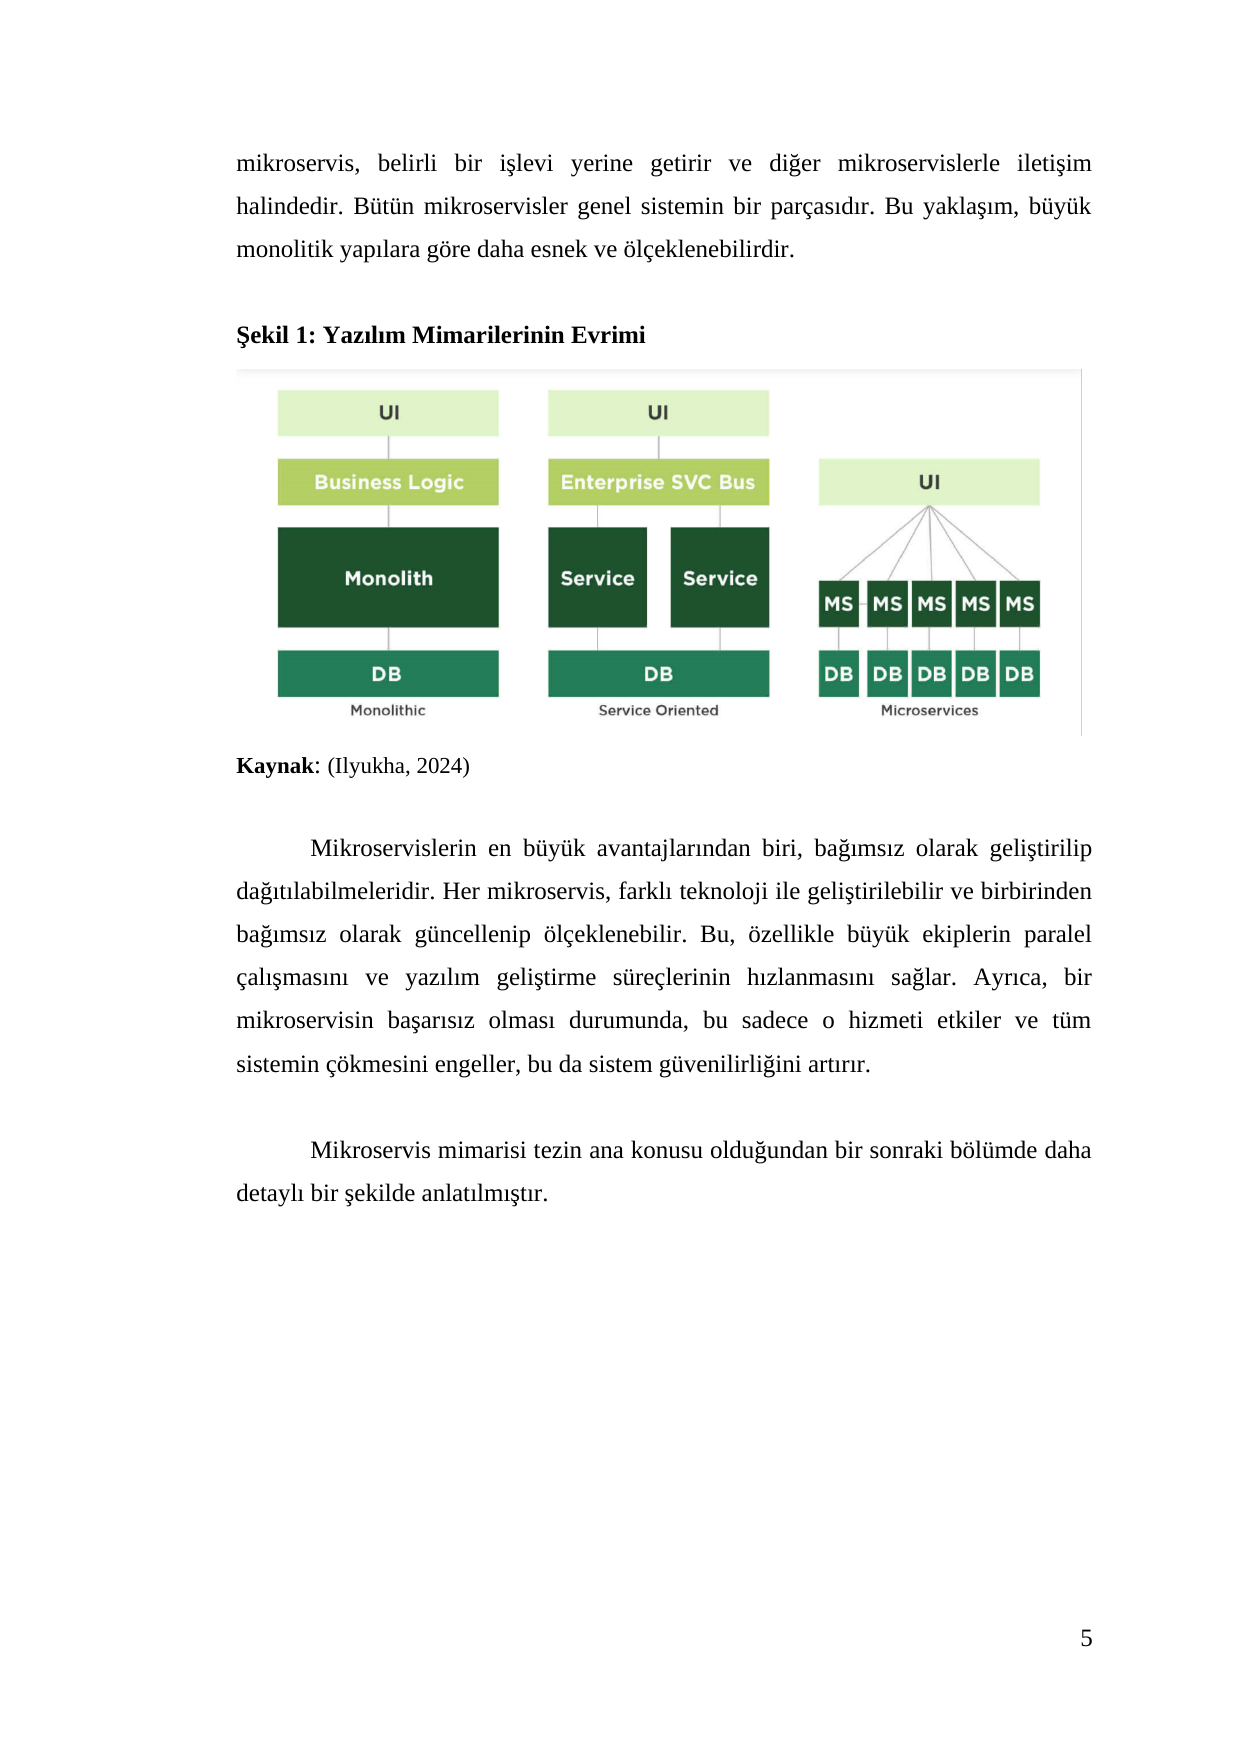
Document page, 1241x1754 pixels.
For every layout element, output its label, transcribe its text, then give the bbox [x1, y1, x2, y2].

text Şekil 1: Yazılım Mimarilerinin Evrimi [236, 320, 1092, 349]
text Mikroservislerin en büyük avantajlarından biri, bağımsız olarak geliştirilip dağıtılabilmeleridir. Her mikroservis, farklı teknoloji ile geliştirilebilir ve birbirinden bağımsız olarak güncellenip ölçeklenebilir. Bu, özellikle büyük ekiplerin paralel çalışmasını ve yazılım geliştirme süreçlerinin hızlanmasını sağlar. Ayrıca, bir mikroservisin başarısız olması durumunda, bu sadece o hizmeti etkiler ve tüm sistemin çökmesini engeller, bu da sistem güvenilirliğini artırır. [236, 833, 1093, 1077]
text Kaynak: [236, 750, 1093, 779]
picture [236, 369, 1082, 736]
text Mikroservis mimarisi tezin ana konusu olduğundan bir sonraki bölümde daha detaylı bir şekilde anlatılmıştır. [236, 1135, 1093, 1207]
